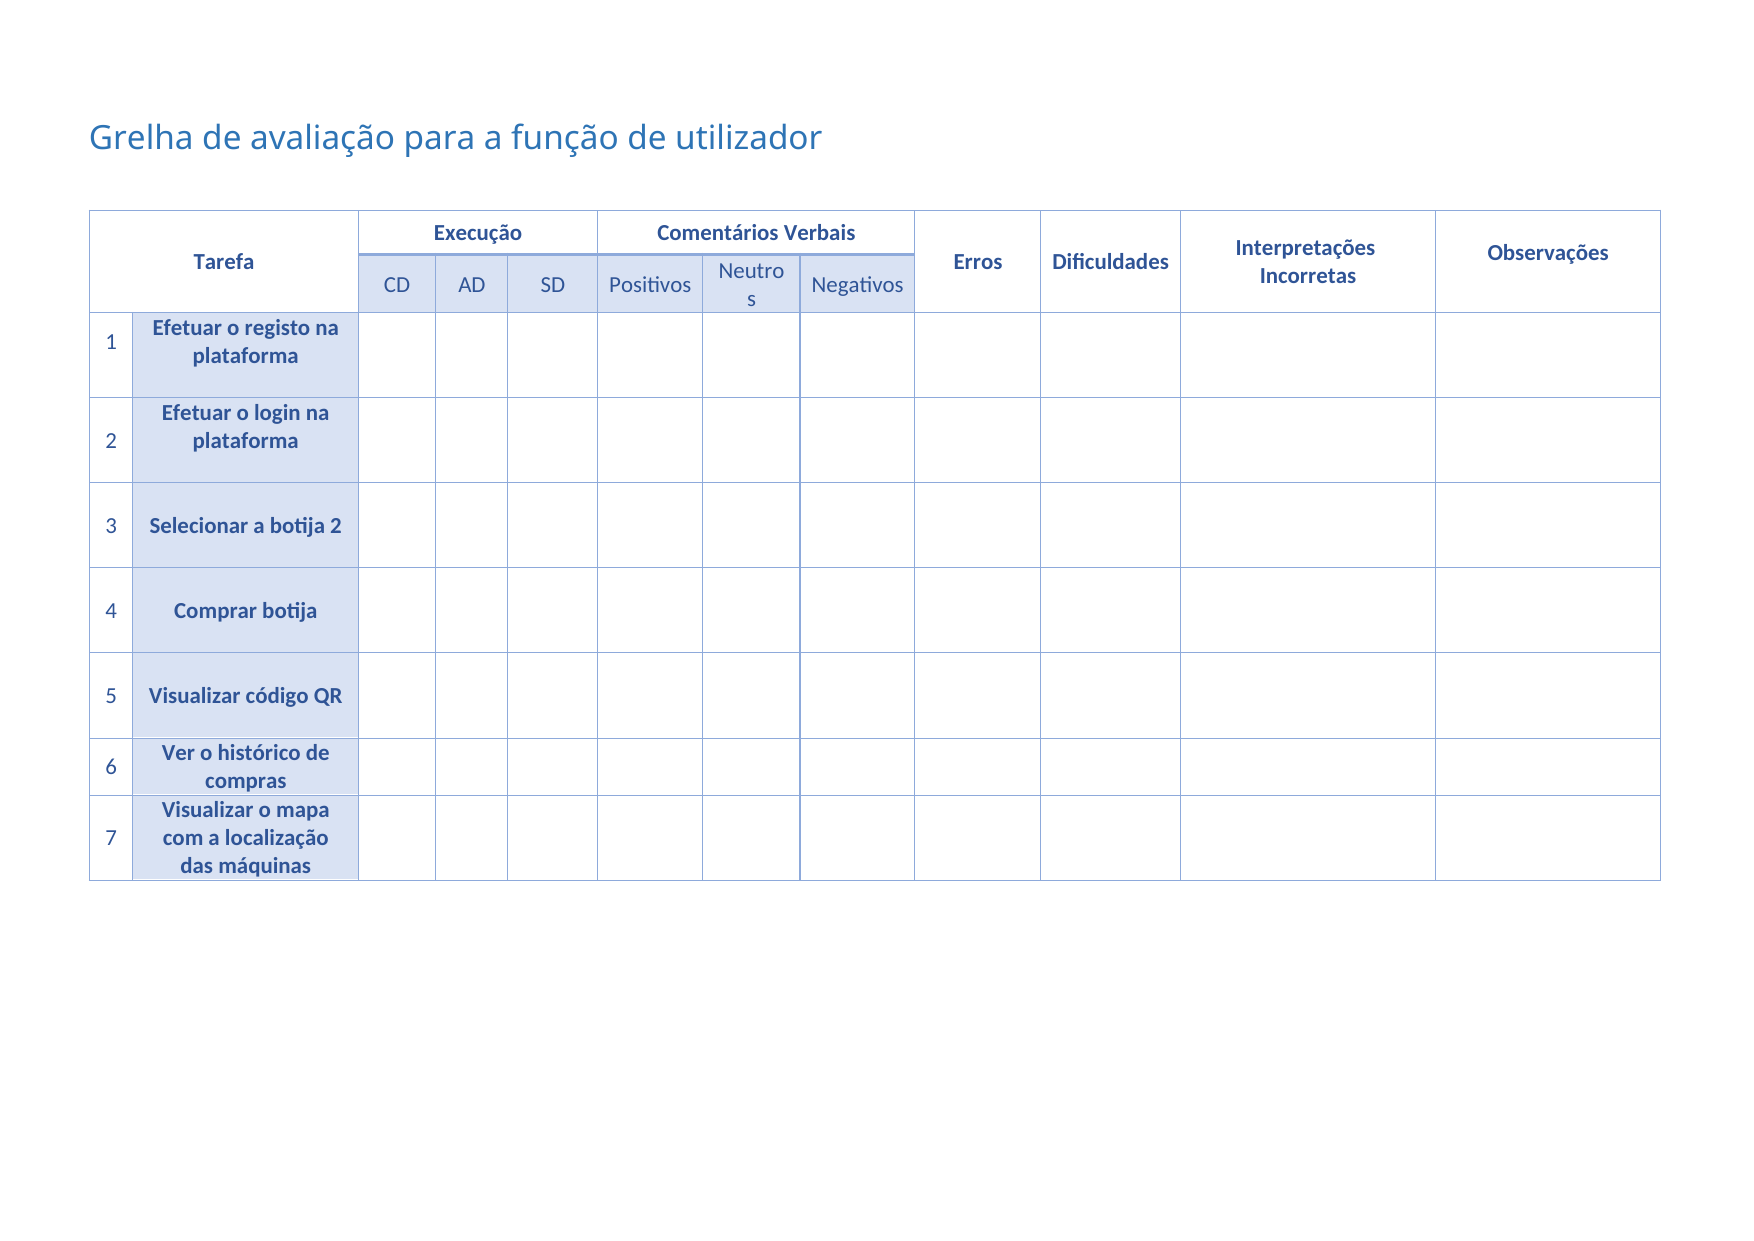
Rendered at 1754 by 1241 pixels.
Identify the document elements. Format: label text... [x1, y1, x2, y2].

table_cell [915, 653, 1040, 737]
table_cell [508, 313, 597, 397]
table_cell [436, 796, 507, 879]
table_header Comentários Verbais [598, 211, 914, 253]
table_cell [359, 653, 435, 737]
table_cell [1181, 739, 1435, 794]
table_cell [598, 653, 702, 737]
table_cell [508, 653, 597, 737]
table_cell [915, 568, 1040, 652]
table_cell [1436, 739, 1660, 794]
table_cell [915, 739, 1040, 794]
table_cell [1041, 398, 1180, 482]
table_cell [436, 739, 507, 794]
table_cell [801, 313, 914, 397]
table_cell [1436, 653, 1660, 737]
table_cell [1041, 739, 1180, 794]
table_cell [915, 483, 1040, 567]
table_cell [436, 313, 507, 397]
table_cell [436, 568, 507, 652]
table_cell [703, 739, 799, 794]
table_cell 2 [90, 398, 132, 482]
table_cell [508, 398, 597, 482]
table_cell AD [436, 256, 507, 312]
table_cell [436, 398, 507, 482]
table_cell [1181, 796, 1435, 879]
table_header Interpretações Incorretas [1181, 211, 1435, 312]
table_cell [598, 313, 702, 397]
table_cell [1181, 483, 1435, 567]
table_header Erros [915, 211, 1040, 312]
table_cell [359, 739, 435, 794]
table_cell [1041, 483, 1180, 567]
table_cell [1436, 313, 1660, 397]
table_header Tarefa [90, 211, 358, 312]
table_cell [801, 796, 914, 879]
table_header Observações [1436, 211, 1660, 312]
table_cell [1041, 313, 1180, 397]
table_cell [1436, 398, 1660, 482]
table_cell [1436, 483, 1660, 567]
table_cell [915, 313, 1040, 397]
table_cell [436, 483, 507, 567]
table_cell [1181, 313, 1435, 397]
table_cell [1436, 568, 1660, 652]
subtitle Grelha de avaliação para a função de utilizador [89, 114, 1665, 159]
table_cell Selecionar a botija 2 [133, 483, 358, 567]
table_cell [508, 568, 597, 652]
table_cell Visualizar código QR [133, 653, 358, 737]
table_cell [1181, 568, 1435, 652]
table_cell [508, 739, 597, 794]
table_cell 7 [90, 796, 132, 879]
table_cell [598, 398, 702, 482]
table_cell [703, 568, 799, 652]
table_cell 3 [90, 483, 132, 567]
table_header Dificuldades [1041, 211, 1180, 312]
table_cell [703, 653, 799, 737]
table_cell 6 [90, 739, 132, 794]
table_cell [801, 653, 914, 737]
table_cell [359, 483, 435, 567]
table_cell [1181, 653, 1435, 737]
table_cell 4 [90, 568, 132, 652]
table_cell [359, 398, 435, 482]
table_cell [801, 568, 914, 652]
table_cell [436, 653, 507, 737]
table_cell [1041, 568, 1180, 652]
table_cell Visualizar o mapa com a localização das máquinas [133, 796, 358, 879]
table_cell [1041, 796, 1180, 879]
table_cell [801, 739, 914, 794]
table_cell [598, 483, 702, 567]
table_cell [359, 568, 435, 652]
table_cell [1181, 398, 1435, 482]
table_cell [703, 313, 799, 397]
table_header Execução [359, 211, 597, 253]
table_cell [598, 739, 702, 794]
table_cell [915, 796, 1040, 879]
table_cell Positivos [598, 256, 702, 312]
table_cell [598, 796, 702, 879]
table_cell Comprar botija [133, 568, 358, 652]
table_cell [801, 398, 914, 482]
table_cell [359, 313, 435, 397]
table_cell [801, 483, 914, 567]
table_cell [915, 398, 1040, 482]
table_cell [508, 483, 597, 567]
table_cell Ver o histórico de compras [133, 739, 358, 794]
table_cell [598, 568, 702, 652]
table_cell [703, 398, 799, 482]
table_cell [703, 483, 799, 567]
table_cell CD [359, 256, 435, 312]
table_cell SD [508, 256, 597, 312]
table_cell Neutros [703, 256, 799, 312]
table_cell 5 [90, 653, 132, 737]
table_cell Negativos [801, 256, 914, 312]
table_cell [1041, 653, 1180, 737]
table_cell [359, 796, 435, 879]
table_cell 1 [90, 313, 132, 397]
table_cell [508, 796, 597, 879]
table_cell Efetuar o login na plataforma [133, 398, 358, 482]
table_cell Efetuar o registo na plataforma [133, 313, 358, 397]
table_cell [1436, 796, 1660, 879]
table_cell [703, 796, 799, 879]
